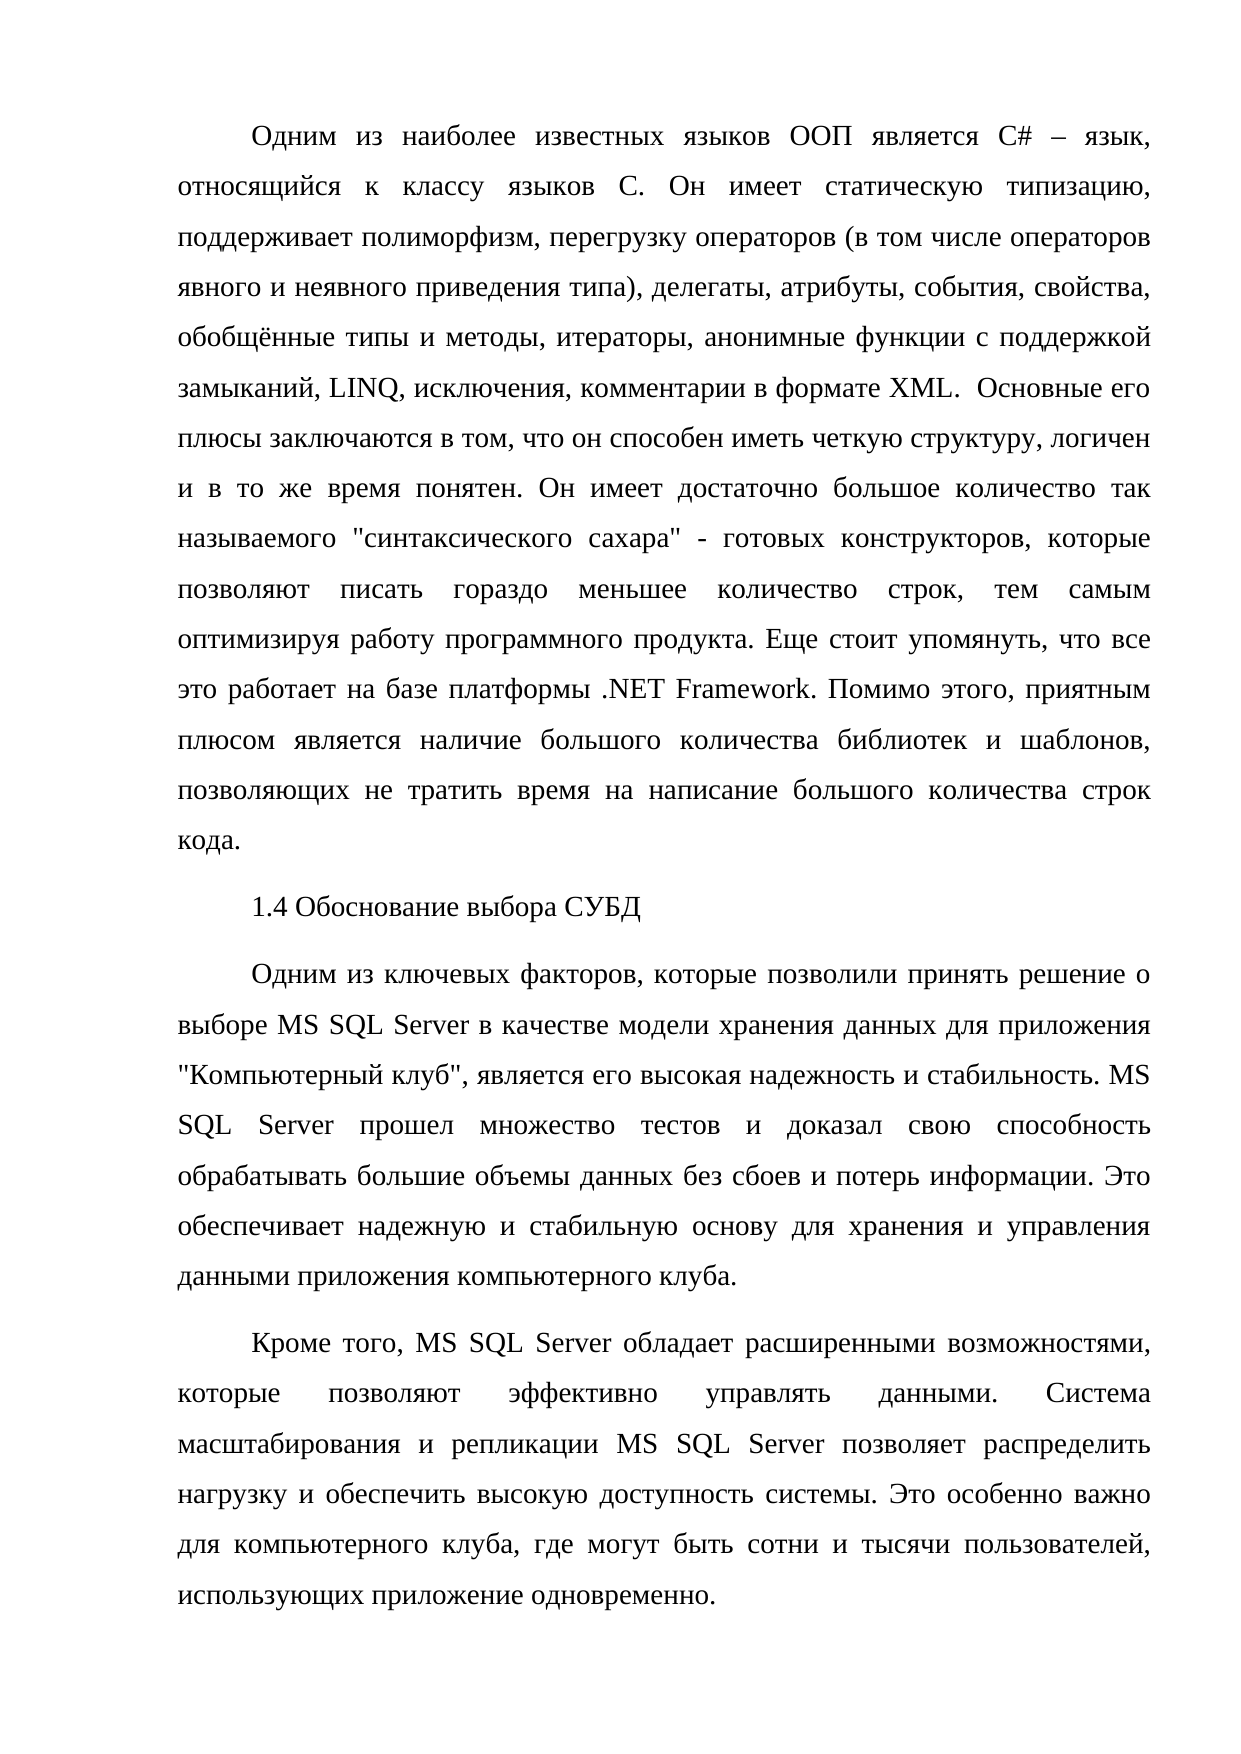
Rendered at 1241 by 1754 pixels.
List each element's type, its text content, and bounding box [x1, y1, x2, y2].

text Одним из наиболее известных языков ООП является С# – язык, относящийся к классу языков С. Он имеет статическую типизацию, поддерживает полиморфизм, перегрузку операторов (в том числе операторов явного и неявного приведения типа), делегаты, атрибуты, события, свойства, обобщённые типы и методы, итераторы, анонимные функции с поддержкой замыканий, LINQ, исключения, комментарии в формате XML. Основные его плюсы заключаются в том, что он способен иметь четкую структуру, логичен и в то же время понятен. Он имеет достаточно большое количество так называемого "синтаксического сахара" - готовых конструкторов, которые позволяют писать гораздо меньшее количество строк, тем самым оптимизируя работу программного продукта. Еще стоит упомянуть, что все это работает на базе платформы .NET Framework. Помимо этого, приятным плюсом является наличие большого количества библиотек и шаблонов, позволяющих не тратить время на написание большого количества строк кода. [177, 118, 1152, 856]
text Одним из ключевых факторов, которые позволили принять решение о выборе MS SQL Server в качестве модели хранения данных для приложения "Компьютерный клуб", является его высокая надежность и стабильность. MS SQL Server прошел множество тестов и доказал свою способность обрабатывать большие объемы данных без сбоев и потерь информации. Это обеспечивает надежную и стабильную основу для хранения и управления данными приложения компьютерного клуба. [177, 956, 1152, 1292]
text Кроме того, MS SQL Server обладает расширенными возможностями, которые позволяют эффективно управлять данными. Система масштабирования и репликации MS SQL Server позволяет распределить нагрузку и обеспечить высокую доступность системы. Это особенно важно для компьютерного клуба, где могут быть сотни и тысячи пользователей, использующих приложение одновременно. [177, 1325, 1152, 1610]
text 1.4 Обоснование выбора СУБД [177, 889, 1152, 923]
